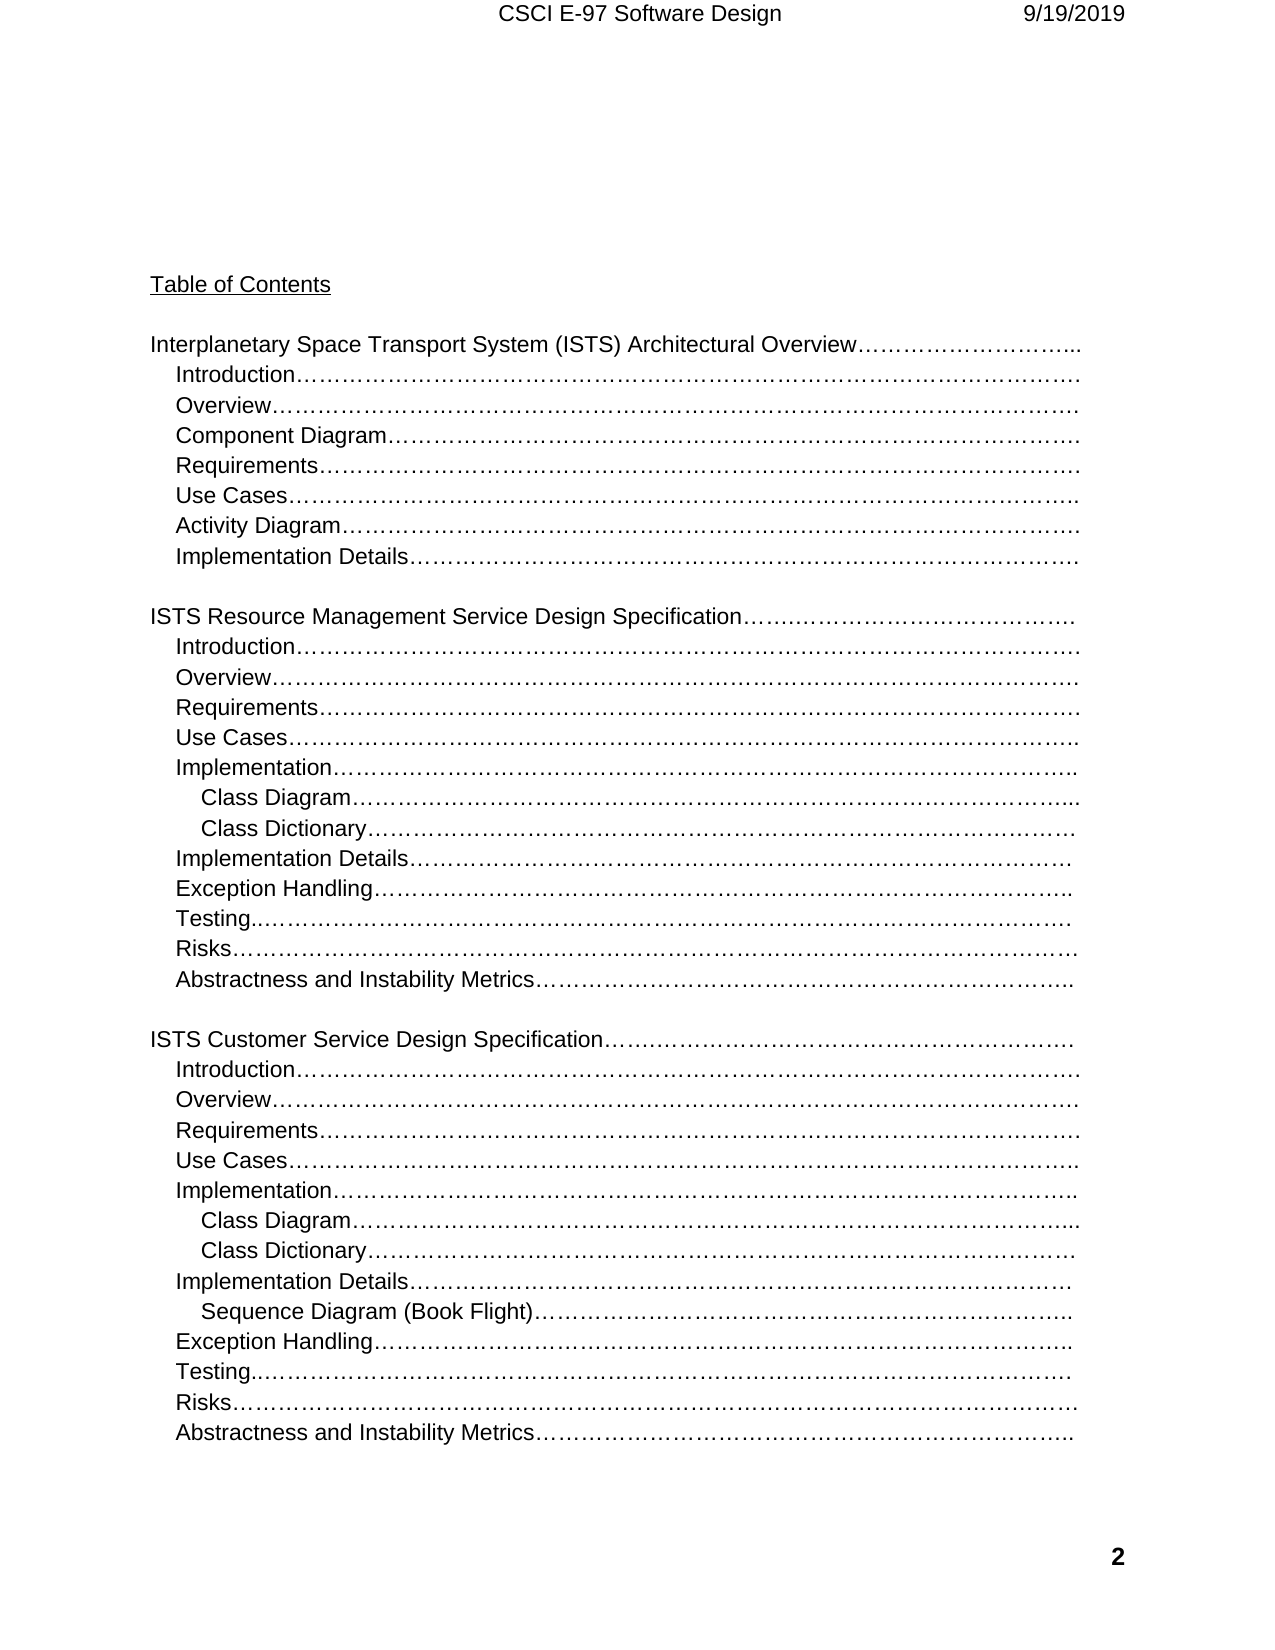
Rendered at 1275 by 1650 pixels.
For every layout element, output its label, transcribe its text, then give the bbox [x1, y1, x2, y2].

text Requirements………………………………………………………………………………………. [150, 694, 1125, 720]
text ISTS Resource Management Service Design Specification…….………………………………. [150, 603, 1125, 629]
text Sequence Diagram (Book Flight)…………………………………………………………….. [150, 1298, 1125, 1324]
text Table of Contents [150, 271, 1125, 297]
text Activity Diagram……………………………………………………………………………………. [150, 512, 1125, 539]
text Risks………………………………………………………………………………………………… [150, 1388, 1125, 1415]
text Use Cases………………………………………………………………………………………….. [150, 724, 1125, 750]
text Overview……………………………………………………………………………………………. [150, 663, 1125, 690]
text Overview……………………………………………………………………………………………. [150, 1086, 1125, 1113]
text Use Cases………………………………………………………………………………………….. [150, 1147, 1125, 1173]
text Class Dictionary………………………………………………………………………………… [150, 814, 1125, 841]
text Class Dictionary………………………………………………………………………………… [150, 1237, 1125, 1264]
text Component Diagram………………………………………………………………………………. [150, 422, 1125, 448]
text Risks………………………………………………………………………………………………… [150, 935, 1125, 962]
text Exception Handling……………………………………………………………………………….. [150, 1328, 1125, 1354]
text Testing..……………………………………………………………………………………………. [150, 905, 1125, 932]
text Implementation…………………………………………………………………………………….. [150, 1177, 1125, 1203]
text Implementation…………………………………………………………………………………….. [150, 754, 1125, 781]
text Abstractness and Instability Metrics…………………………………………………………….. [150, 966, 1125, 992]
text Introduction…………………………………………………………………………………………. [150, 633, 1125, 660]
text Class Diagram…………………………………………………………………………………... [150, 784, 1125, 811]
text Overview……………………………………………………………………………………………. [150, 392, 1125, 418]
text ISTS Customer Service Design Specification…….………………………………………………. [150, 1026, 1125, 1052]
text Introduction…………………………………………………………………………………………. [150, 1056, 1125, 1083]
text Implementation Details…………………………………………………………………………… [150, 845, 1125, 871]
text Implementation Details……………………………………………………………………………. [150, 543, 1125, 569]
text Abstractness and Instability Metrics…………………………………………………………….. [150, 1419, 1125, 1445]
text Interplanetary Space Transport System (ISTS) Architectural Overview………………………... [150, 331, 1125, 358]
text Use Cases………………………………………………………………………………………….. [150, 482, 1125, 509]
text Requirements………………………………………………………………………………………. [150, 452, 1125, 478]
text Class Diagram…………………………………………………………………………………... [150, 1207, 1125, 1234]
text Testing..……………………………………………………………………………………………. [150, 1358, 1125, 1385]
text Requirements………………………………………………………………………………………. [150, 1117, 1125, 1143]
text Exception Handling……………………………………………………………………………….. [150, 875, 1125, 901]
text Introduction…………………………………………………………………………………………. [150, 361, 1125, 388]
text Implementation Details…………………………………………………………………………… [150, 1268, 1125, 1294]
